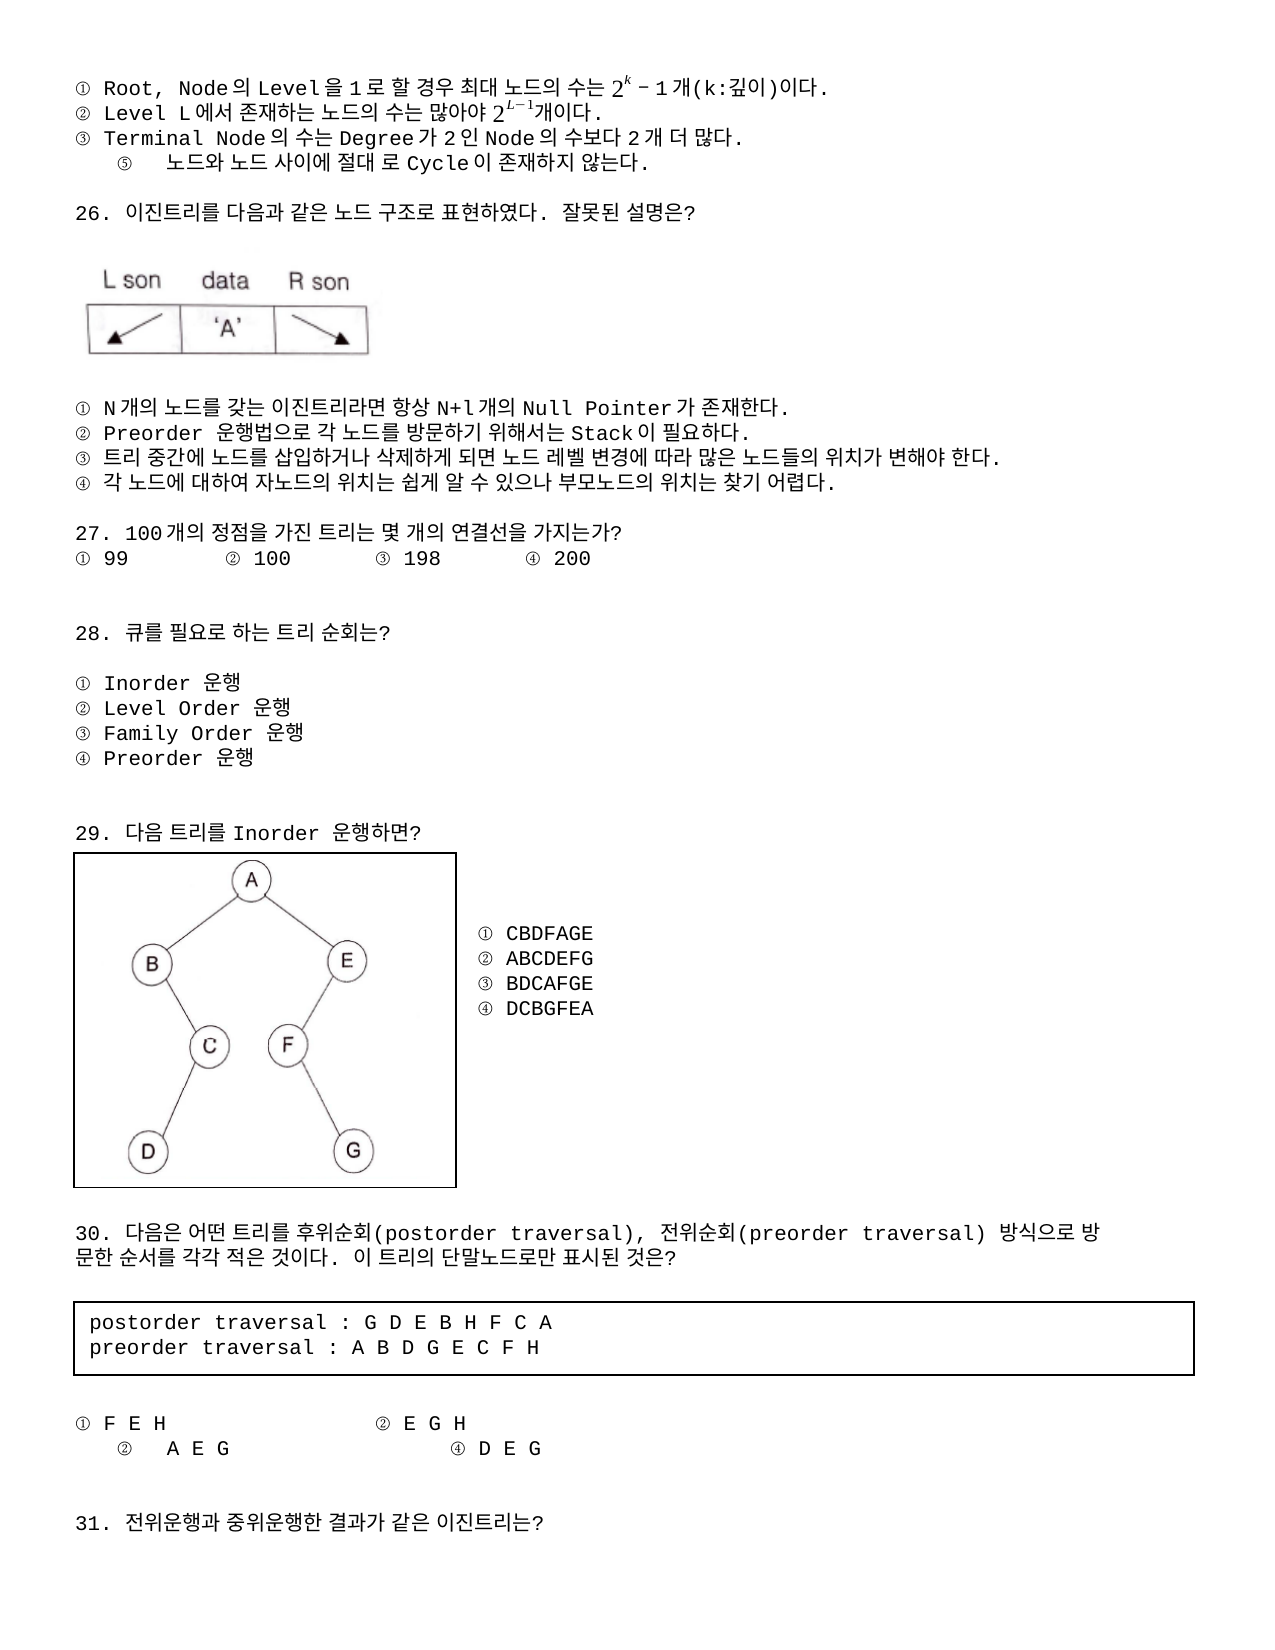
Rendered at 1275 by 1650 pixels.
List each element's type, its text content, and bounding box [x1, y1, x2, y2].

text ① Inorder 운행 [75, 670, 1200, 695]
text ② Preorder 운행법으로 각 노드를 방문하기 위해서는 Stack이 필요하다. [75, 420, 1200, 445]
list A E G ④ D E G [117, 1435, 1200, 1460]
text 29. 다음 트리를 Inorder 운행하면? [75, 820, 1200, 845]
text ① CBDFAGE [457, 920, 1200, 945]
text ③ BDCAFGE [457, 970, 1200, 995]
text 31. 전위운행과 중위운행한 결과가 같은 이진트리는? [75, 1510, 1200, 1535]
text 26. 이진트리를 다음과 같은 노드 구조로 표현하였다. 잘못된 설명은? [75, 200, 1200, 225]
text ② Level Order 운행 [75, 695, 1200, 720]
text ③ Family Order 운행 [75, 720, 1200, 745]
text ① Root, Node의 Level을 1로 할 경우 최대 노드의 수는 – 1개(k:깊이)이다. [75, 75, 1200, 100]
text 28. 큐를 필요로 하는 트리 순회는? [75, 620, 1200, 645]
text ① 99 ② 100 ③ 198 ④ 200 [75, 545, 1200, 570]
text ② ABCDEFG [457, 945, 1200, 970]
text ④ DCBGFEA [457, 995, 1200, 1020]
text ② Level L에서 존재하는 노드의 수는 많아야 개이다. [75, 100, 1200, 125]
text ③ 트리 중간에 노드를 삽입하거나 삭제하게 되면 노드 레벨 변경에 따라 많은 노드들의 위치가 변해야 한다. [75, 445, 1200, 470]
text ① F E H ② E G H [75, 1410, 1200, 1435]
text ④ Preorder 운행 [75, 745, 1200, 770]
text ③ Terminal Node의 수는 Degree가 2인 Node의 수보다 2개 더 많다. [75, 125, 1200, 150]
text 27. 100개의 정점을 가진 트리는 몇 개의 연결선을 가지는가? [75, 520, 1200, 545]
list 노드와 노드 사이에 절대 로 Cycle이 존재하지 않는다. [117, 150, 1200, 175]
picture [75, 243, 383, 370]
text 문한 순서를 각각 적은 것이다. 이 트리의 단말노드로만 표시된 것은? [75, 1245, 1200, 1270]
picture [101, 860, 430, 1179]
text 30. 다음은 어떤 트리를 후위순회(postorder traversal), 전위순회(preorder traversal) 방식으로 방 [75, 1220, 1200, 1245]
text ① N개의 노드를 갖는 이진트리라면 항상 N+l개의 Null Pointer가 존재한다. [75, 395, 1200, 420]
text ④ 각 노드에 대하여 자노드의 위치는 쉽게 알 수 있으나 부모노드의 위치는 찾기 어렵다. [75, 470, 1200, 495]
